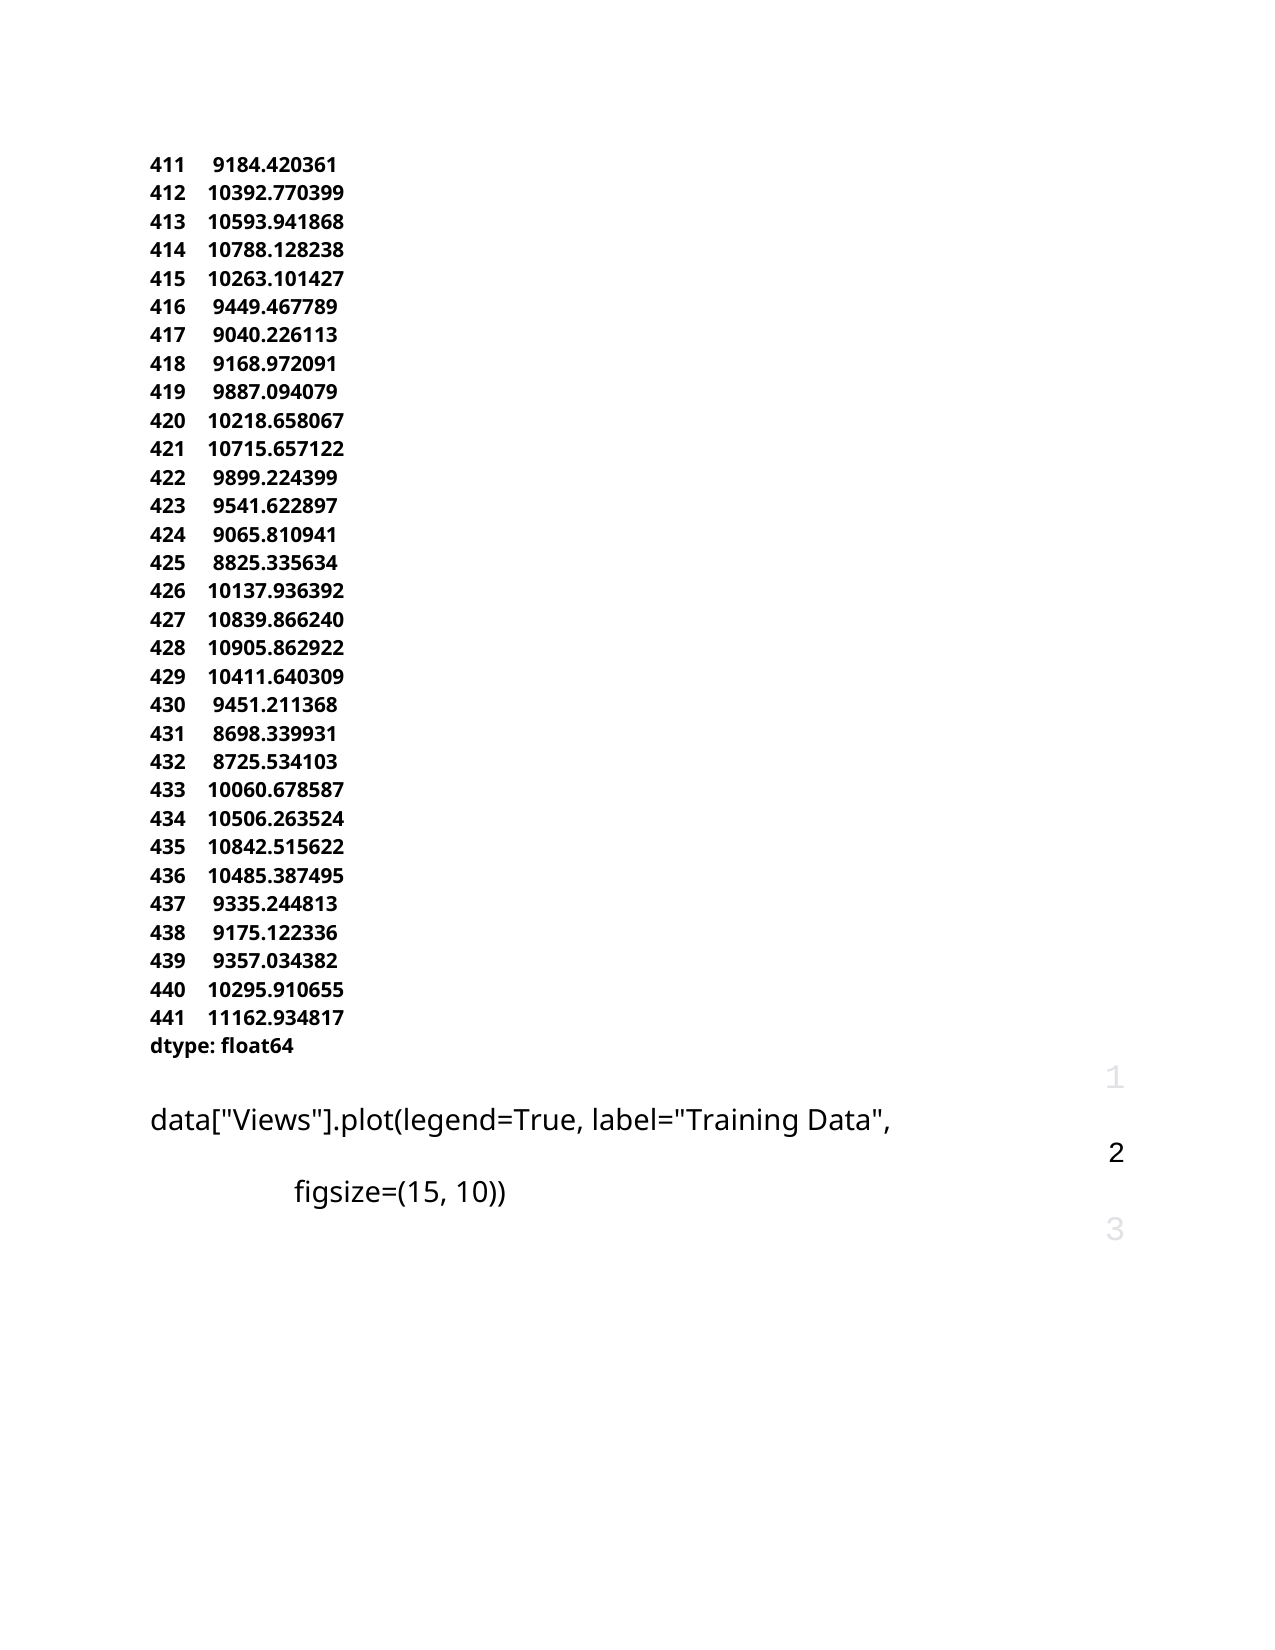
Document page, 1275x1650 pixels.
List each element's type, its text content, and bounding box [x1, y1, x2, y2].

text 432 8725.534103 [150, 747, 1125, 776]
text 435 10842.515622 [150, 832, 1125, 861]
text 415 10263.101427 [150, 264, 1125, 292]
text 420 10218.658067 [150, 406, 1125, 434]
text 412 10392.770399 [150, 178, 1125, 207]
text 422 9899.224399 [150, 463, 1125, 491]
text 429 10411.640309 [150, 662, 1125, 690]
text data["Views"].plot(legend=True, label="Training Data", [150, 1099, 1125, 1139]
text 414 10788.128238 [150, 235, 1125, 264]
text 425 8825.335634 [150, 548, 1125, 577]
text 437 9335.244813 [150, 889, 1125, 918]
text 441 11162.934817 [150, 1003, 1125, 1032]
text 417 9040.226113 [150, 321, 1125, 349]
text 431 8698.339931 [150, 719, 1125, 747]
text 424 9065.810941 [150, 520, 1125, 548]
text figsize=(15, 10)) [150, 1172, 1125, 1211]
text 430 9451.211368 [150, 690, 1125, 719]
text 438 9175.122336 [150, 918, 1125, 946]
text 1 [150, 1060, 1125, 1099]
text 423 9541.622897 [150, 491, 1125, 520]
text 439 9357.034382 [150, 946, 1125, 975]
text 421 10715.657122 [150, 434, 1125, 463]
text 428 10905.862922 [150, 633, 1125, 662]
text 413 10593.941868 [150, 207, 1125, 235]
text 426 10137.936392 [150, 577, 1125, 605]
text 427 10839.866240 [150, 605, 1125, 633]
text 418 9168.972091 [150, 349, 1125, 377]
text 3 [150, 1211, 1125, 1250]
text 436 10485.387495 [150, 861, 1125, 889]
text 2 [150, 1139, 1125, 1172]
text 419 9887.094079 [150, 377, 1125, 406]
text 433 10060.678587 [150, 776, 1125, 804]
text 440 10295.910655 [150, 975, 1125, 1003]
text dtype: float64 [150, 1032, 1125, 1060]
text 416 9449.467789 [150, 292, 1125, 321]
text 411 9184.420361 [150, 150, 1125, 178]
text 434 10506.263524 [150, 804, 1125, 832]
